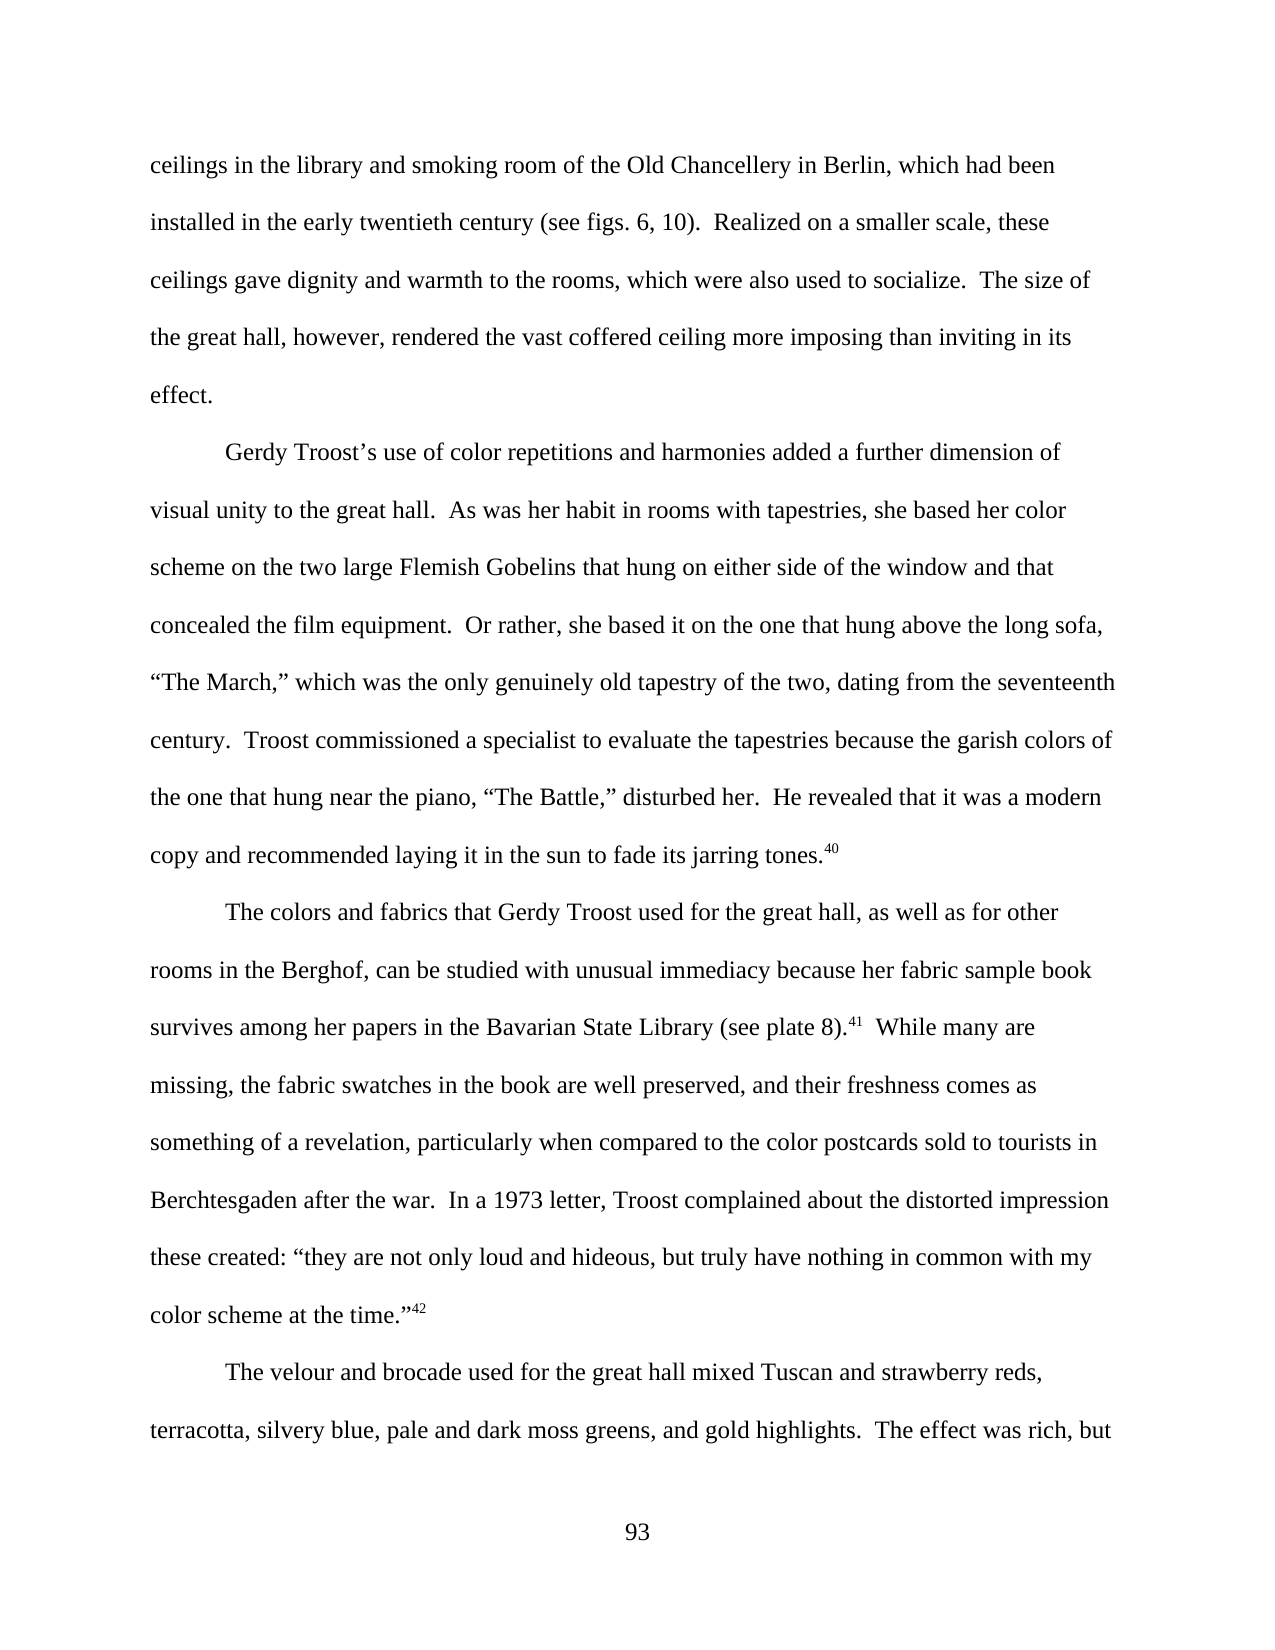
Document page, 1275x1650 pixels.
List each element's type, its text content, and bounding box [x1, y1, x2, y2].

text Gerdy Troost’s use of color repetitions and harmonies added a further dimension of visual unity to the great hall. As was her habit in rooms with tapestries, she based her color scheme on the two large Flemish Gobelins that hung on either side of the window and that concealed the film equipment. Or rather, she based it on the one that hung above the long sofa, “The March,” which was the only genuinely old tapestry of the two, dating from the seventeenth century. Troost commissioned a specialist to evaluate the tapestries because the garish colors of the one that hung near the piano, “The Battle,” disturbed her. He revealed that it was a modern copy and recommended laying it in the sun to fade its jarring tones. [150, 437, 1125, 869]
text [150, 150, 1125, 409]
text The colors and fabrics that Gerdy Troost used for the great hall, as well as for other rooms in the Berghof, can be studied with unusual immediacy because her fabric sample book survives among her papers in the Bavarian State Library (see plate 8). While many are missing, the fabric swatches in the book are well preserved, and their freshness comes as something of a revelation, particularly when compared to the color postcards sold to tourists in Berchtesgaden after the war. In a 1973 letter, Troost complained about the distorted impression these created: “they are not only loud and hideous, but truly have nothing in common with my color scheme at the time.” [150, 897, 1125, 1329]
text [150, 1357, 1125, 1444]
